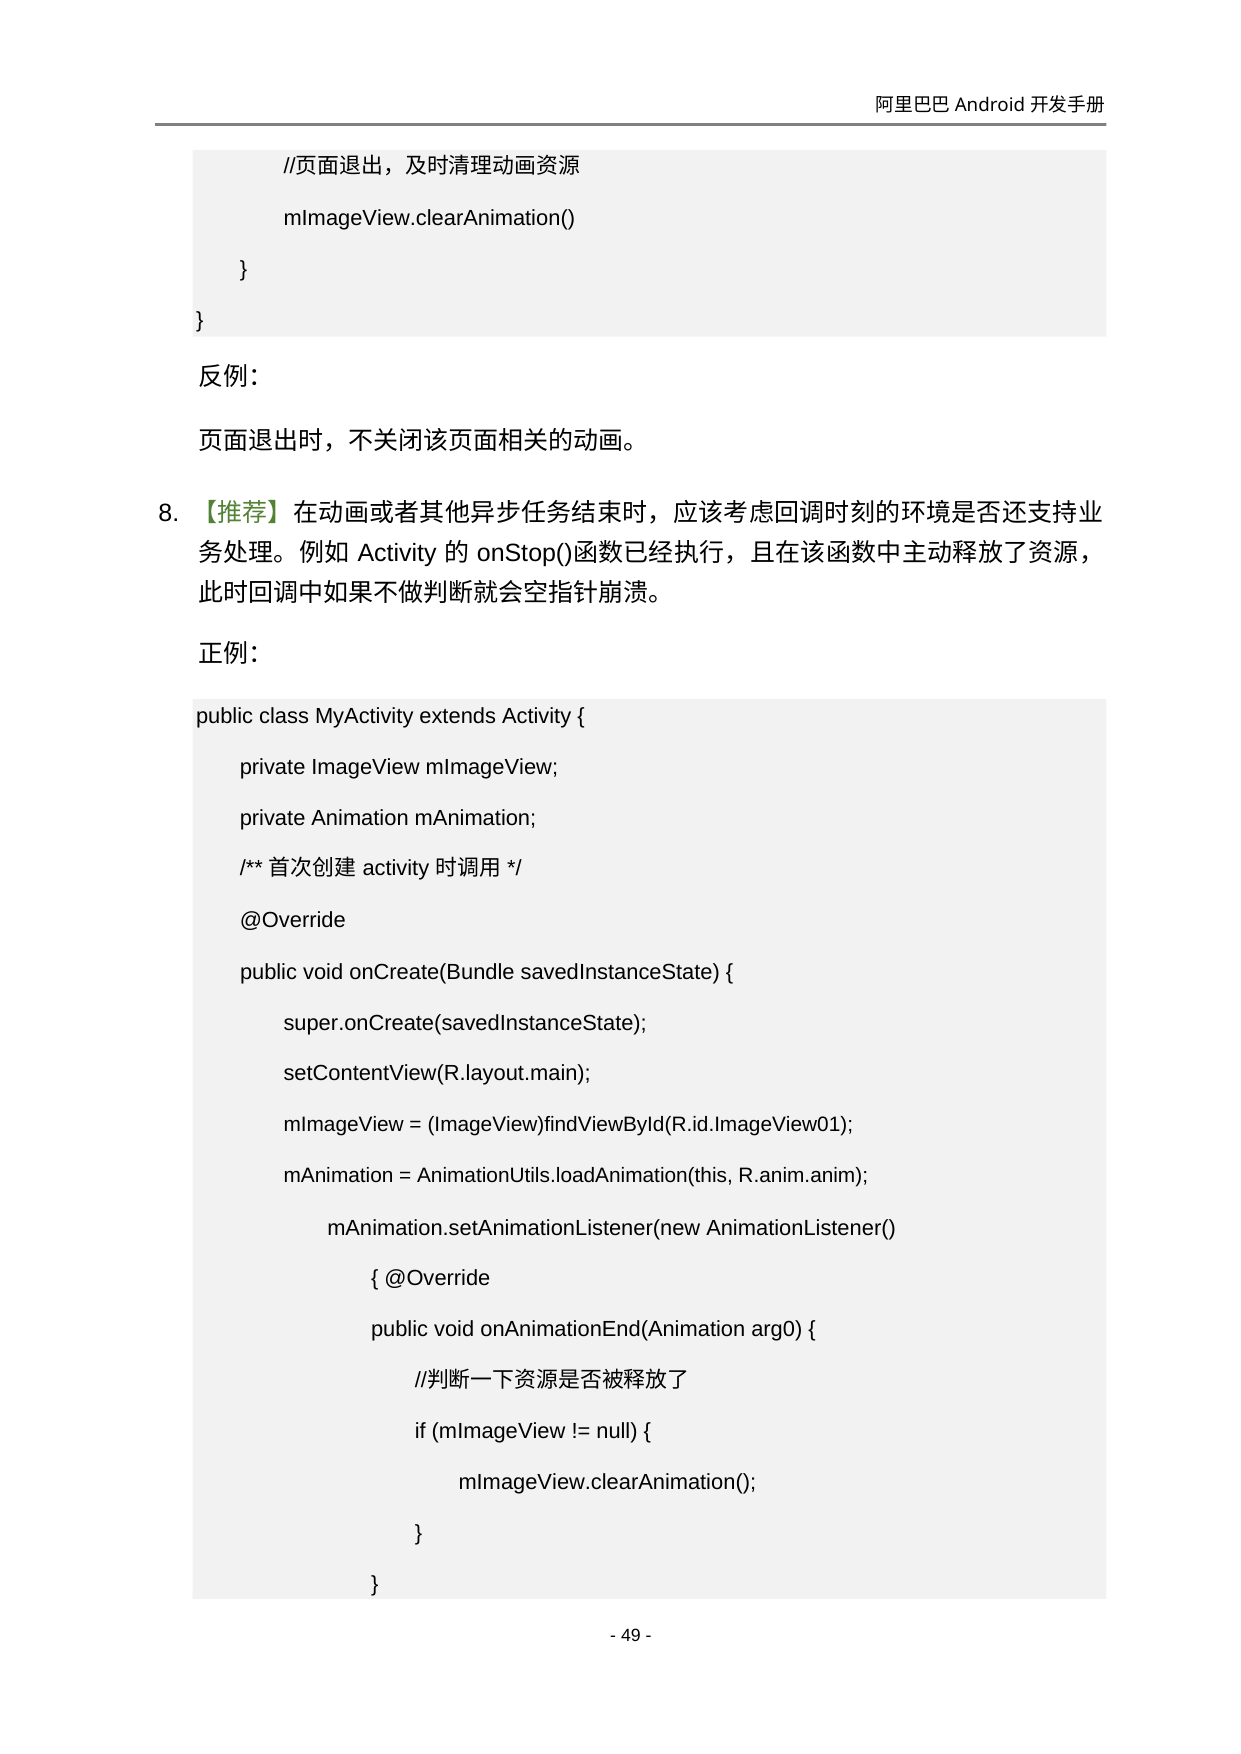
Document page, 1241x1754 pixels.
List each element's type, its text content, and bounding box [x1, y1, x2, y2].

text /** 首次创建 activity 时调用 */ [239, 854, 1105, 881]
text public void onCreate(Bundle savedInstanceState) { super.onCreate(savedInstanceState); setContentView(R.layout.main); [240, 959, 734, 1085]
text mImageView.clearAnimation() [283, 205, 1105, 231]
text if (mImageView != null) { [414, 1418, 1105, 1443]
text 正例： [198, 640, 1105, 668]
text 反例： [198, 363, 1105, 391]
text mAnimation.setAnimationListener(new AnimationListener() { @Override [327, 1215, 909, 1291]
text } [196, 307, 1105, 332]
text public class MyActivity extends Activity { [196, 703, 1105, 728]
text mImageView = (ImageView)findViewById(R.id.ImageView01); mAnimation = AnimationUtils.loadAnimation(this, R.anim.anim); [283, 1112, 897, 1186]
text } [239, 256, 1105, 281]
text 阿里巴巴 Android 开发手册 [150, 92, 1105, 117]
text //判断一下资源是否被释放了 [414, 1366, 1105, 1392]
text 页面退出时，不关闭该页面相关的动画。 [198, 426, 1105, 455]
list 【推荐】在动画或者其他异步任务结束时，应该考虑回调时刻的环境是否还支持业务处理。例如 Activity 的 onStop()函数已经执行，且在该函数中主动释放了资源，此时回调中如果不做判断就会空指针崩溃。 [158, 490, 1105, 609]
text @Override [239, 907, 1105, 932]
text mImageView.clearAnimation(); [458, 1469, 1105, 1494]
text } [414, 1520, 1105, 1545]
text } [371, 1571, 1105, 1597]
text //页面退出，及时清理动画资源 [283, 153, 1105, 179]
text public void onAnimationEnd(Animation arg0) { [371, 1316, 1105, 1341]
text private ImageView mImageView; [239, 754, 1105, 779]
text - 49 - [150, 1625, 1111, 1645]
text private Animation mAnimation; [239, 805, 1105, 830]
